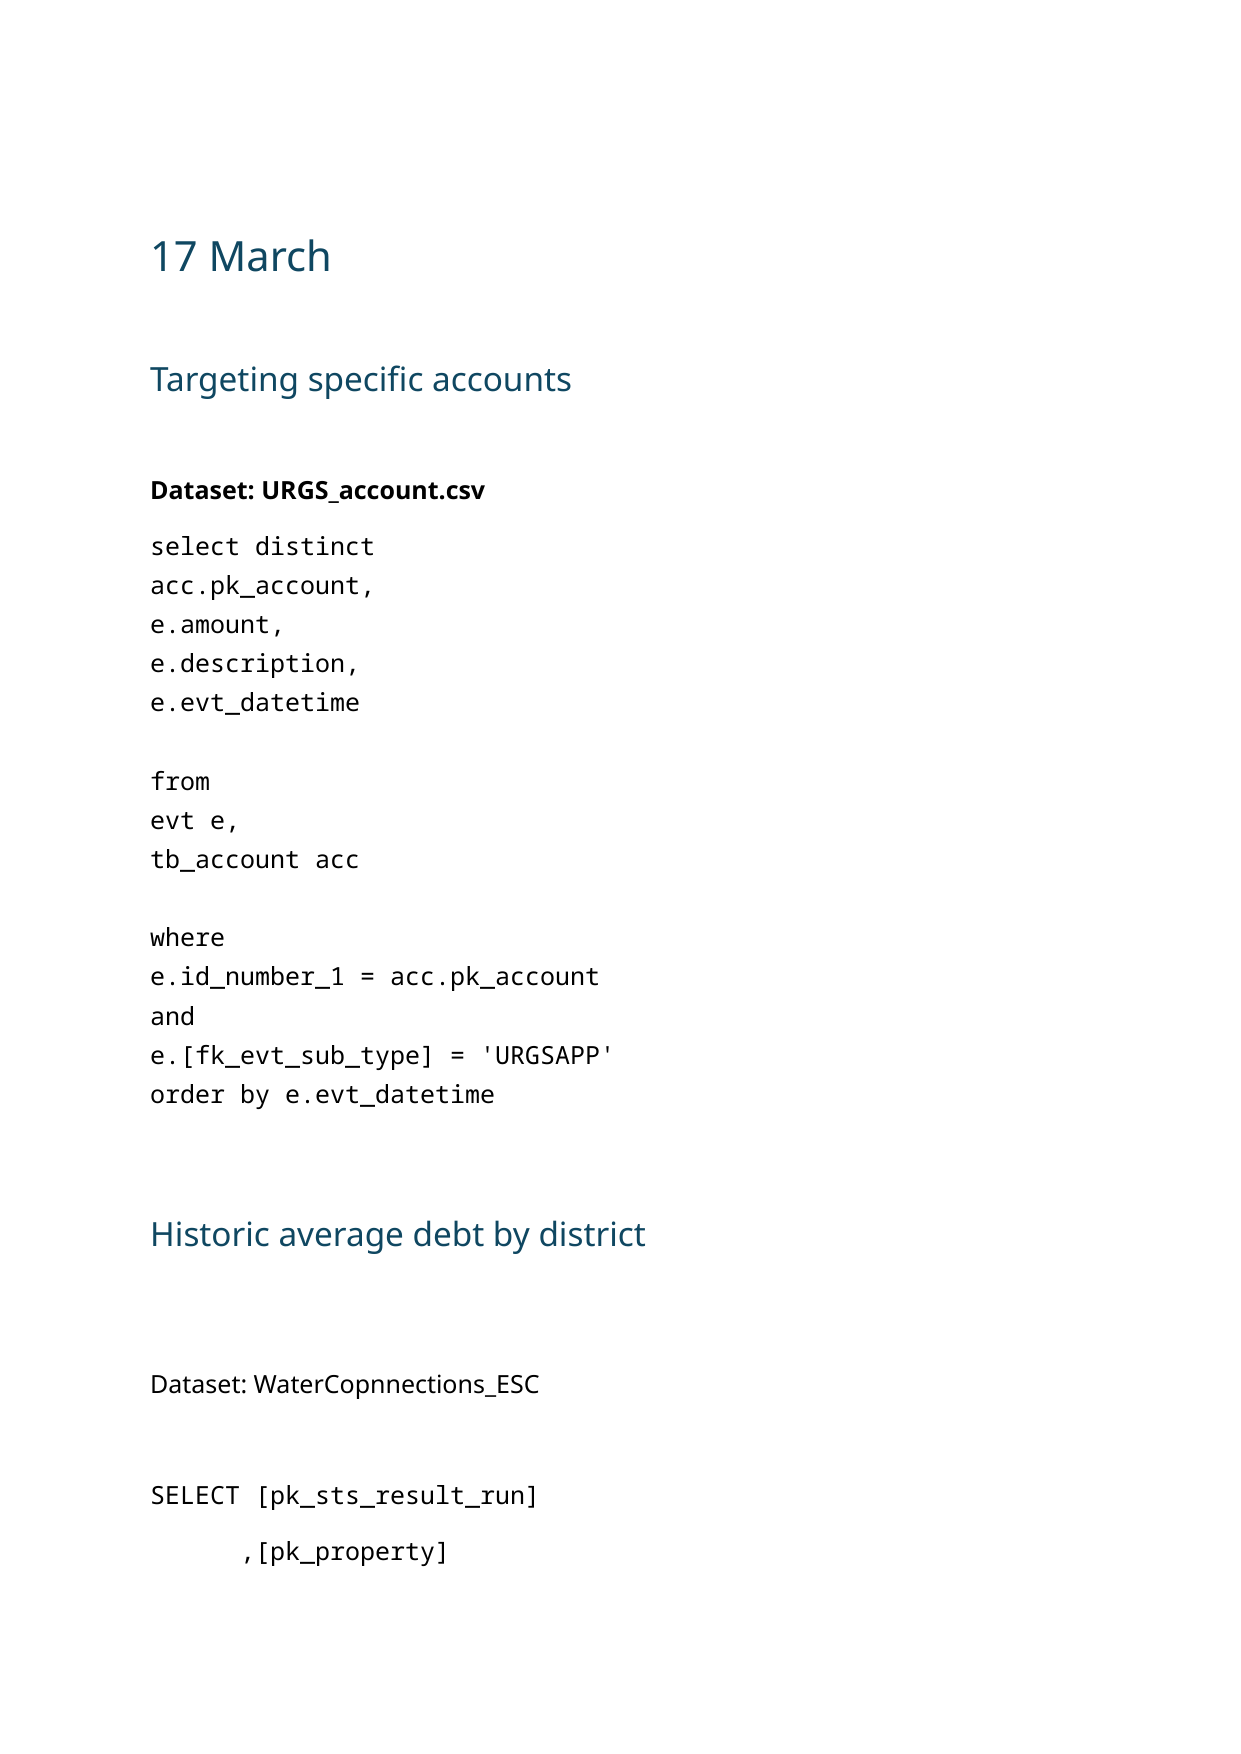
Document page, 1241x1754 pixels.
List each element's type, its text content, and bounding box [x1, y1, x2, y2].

text SELECT [pk_sts_result_run] [150, 1478, 1090, 1512]
text select distinct [150, 528, 1090, 562]
text acc.pk_account, [150, 567, 1090, 601]
text tb_account acc [150, 842, 1090, 876]
text where [150, 920, 1090, 954]
text ,[pk_property] [150, 1534, 1090, 1568]
text Dataset: URGS_account.csv [150, 472, 1090, 506]
text order by e.evt_datetime [150, 1077, 1090, 1111]
subtitle 17 March [150, 227, 1090, 283]
text e.id_number_1 = acc.pk_account [150, 959, 1090, 993]
text e.[fk_evt_sub_type] = 'URGSAPP' [150, 1037, 1090, 1071]
text e.description, [150, 646, 1090, 680]
text evt e, [150, 802, 1090, 836]
text Dataset: WaterCopnnections_ESC [150, 1366, 1090, 1400]
text and [150, 998, 1090, 1032]
subtitle Targeting specific accounts [150, 356, 1090, 401]
text e.evt_datetime [150, 685, 1090, 719]
text from [150, 763, 1090, 797]
subtitle Historic average debt by district [150, 1211, 1090, 1256]
text e.amount, [150, 607, 1090, 641]
